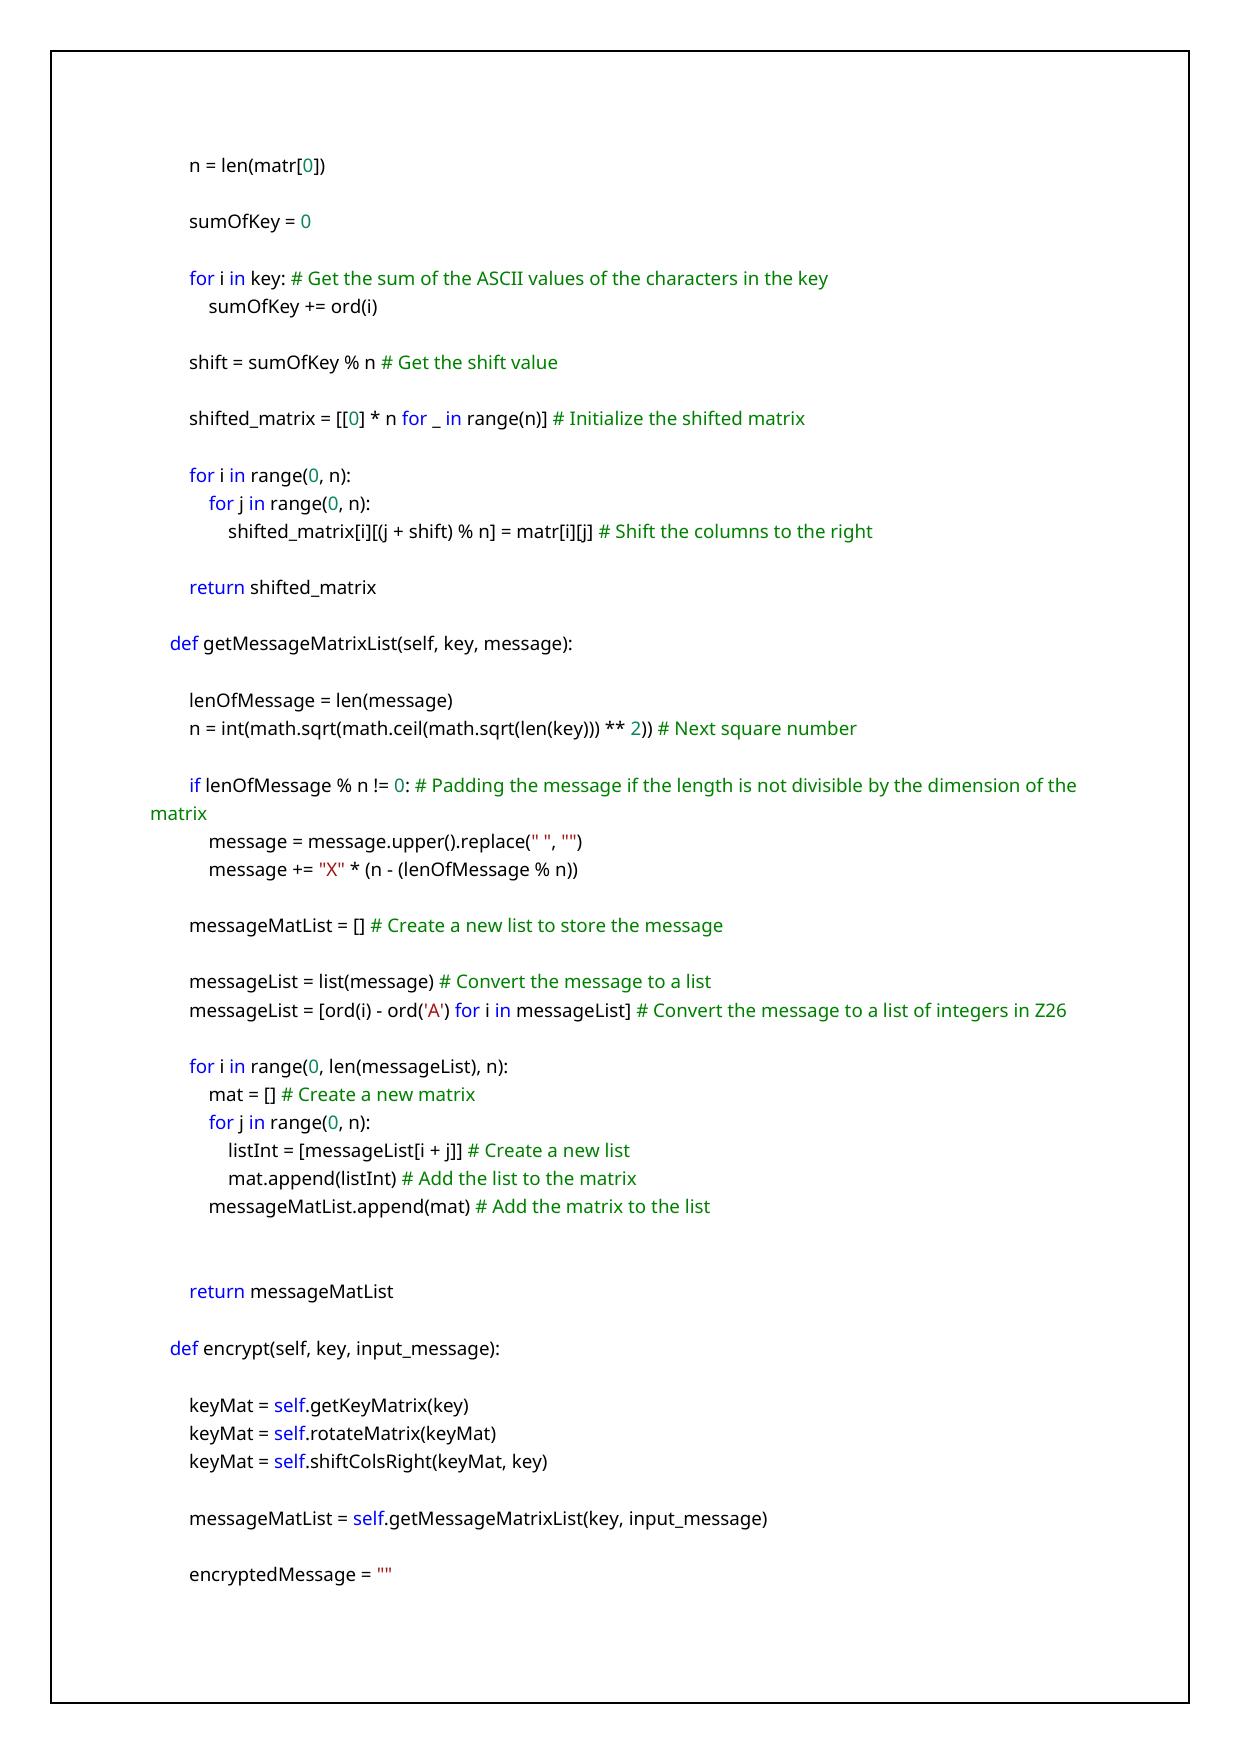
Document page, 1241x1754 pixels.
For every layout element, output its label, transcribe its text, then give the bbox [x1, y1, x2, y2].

text shifted_matrix = [[0] * n for _ in range(n)] # Initialize the shifted matrix [150, 403, 1090, 431]
text sumOfKey += ord(i) [150, 291, 1090, 319]
text for j in range(0, n): [150, 487, 1090, 516]
text mat = [] # Create a new matrix [150, 1079, 1090, 1107]
text mat.append(listInt) # Add the list to the matrix [150, 1163, 1090, 1191]
text return messageMatList [150, 1276, 1090, 1304]
text n = len(matr[0]) [150, 150, 1090, 178]
text def encrypt(self, key, input_message): [150, 1332, 1090, 1361]
text message += "X" * (n - (lenOfMessage % n)) [150, 854, 1090, 882]
text lenOfMessage = len(message) [150, 685, 1090, 713]
text for i in range(0, len(messageList), n): [150, 1051, 1090, 1079]
text keyMat = self.getKeyMatrix(key) [150, 1389, 1090, 1417]
text messageMatList = self.getMessageMatrixList(key, input_message) [150, 1502, 1090, 1531]
text listInt = [messageList[i + j]] # Create a new list [150, 1135, 1090, 1163]
text return shifted_matrix [150, 572, 1090, 600]
text messageList = [ord(i) - ord('A') for i in messageList] # Convert the message to a list of integers in Z26 [150, 994, 1090, 1022]
text for i in key: # Get the sum of the ASCII values of the characters in the key [150, 262, 1090, 291]
text if lenOfMessage % n != 0: # Padding the message if the length is not divisible by the dimension of the matrix [150, 769, 1090, 826]
text shifted_matrix[i][(j + shift) % n] = matr[i][j] # Shift the columns to the right [150, 516, 1090, 544]
text messageMatList.append(mat) # Add the matrix to the list [150, 1191, 1090, 1219]
text keyMat = self.rotateMatrix(keyMat) [150, 1417, 1090, 1446]
text n = int(math.sqrt(math.ceil(math.sqrt(len(key))) ** 2)) # Next square number [150, 713, 1090, 741]
text for i in range(0, n): [150, 459, 1090, 487]
text message = message.upper().replace(" ", "") [150, 826, 1090, 854]
text encryptedMessage = "" [150, 1559, 1090, 1587]
text def getMessageMatrixList(self, key, message): [150, 628, 1090, 656]
text messageMatList = [] # Create a new list to store the message [150, 910, 1090, 938]
text messageList = list(message) # Convert the message to a list [150, 966, 1090, 994]
text sumOfKey = 0 [150, 206, 1090, 234]
text keyMat = self.shiftColsRight(keyMat, key) [150, 1446, 1090, 1474]
text shift = sumOfKey % n # Get the shift value [150, 347, 1090, 375]
text for j in range(0, n): [150, 1107, 1090, 1135]
